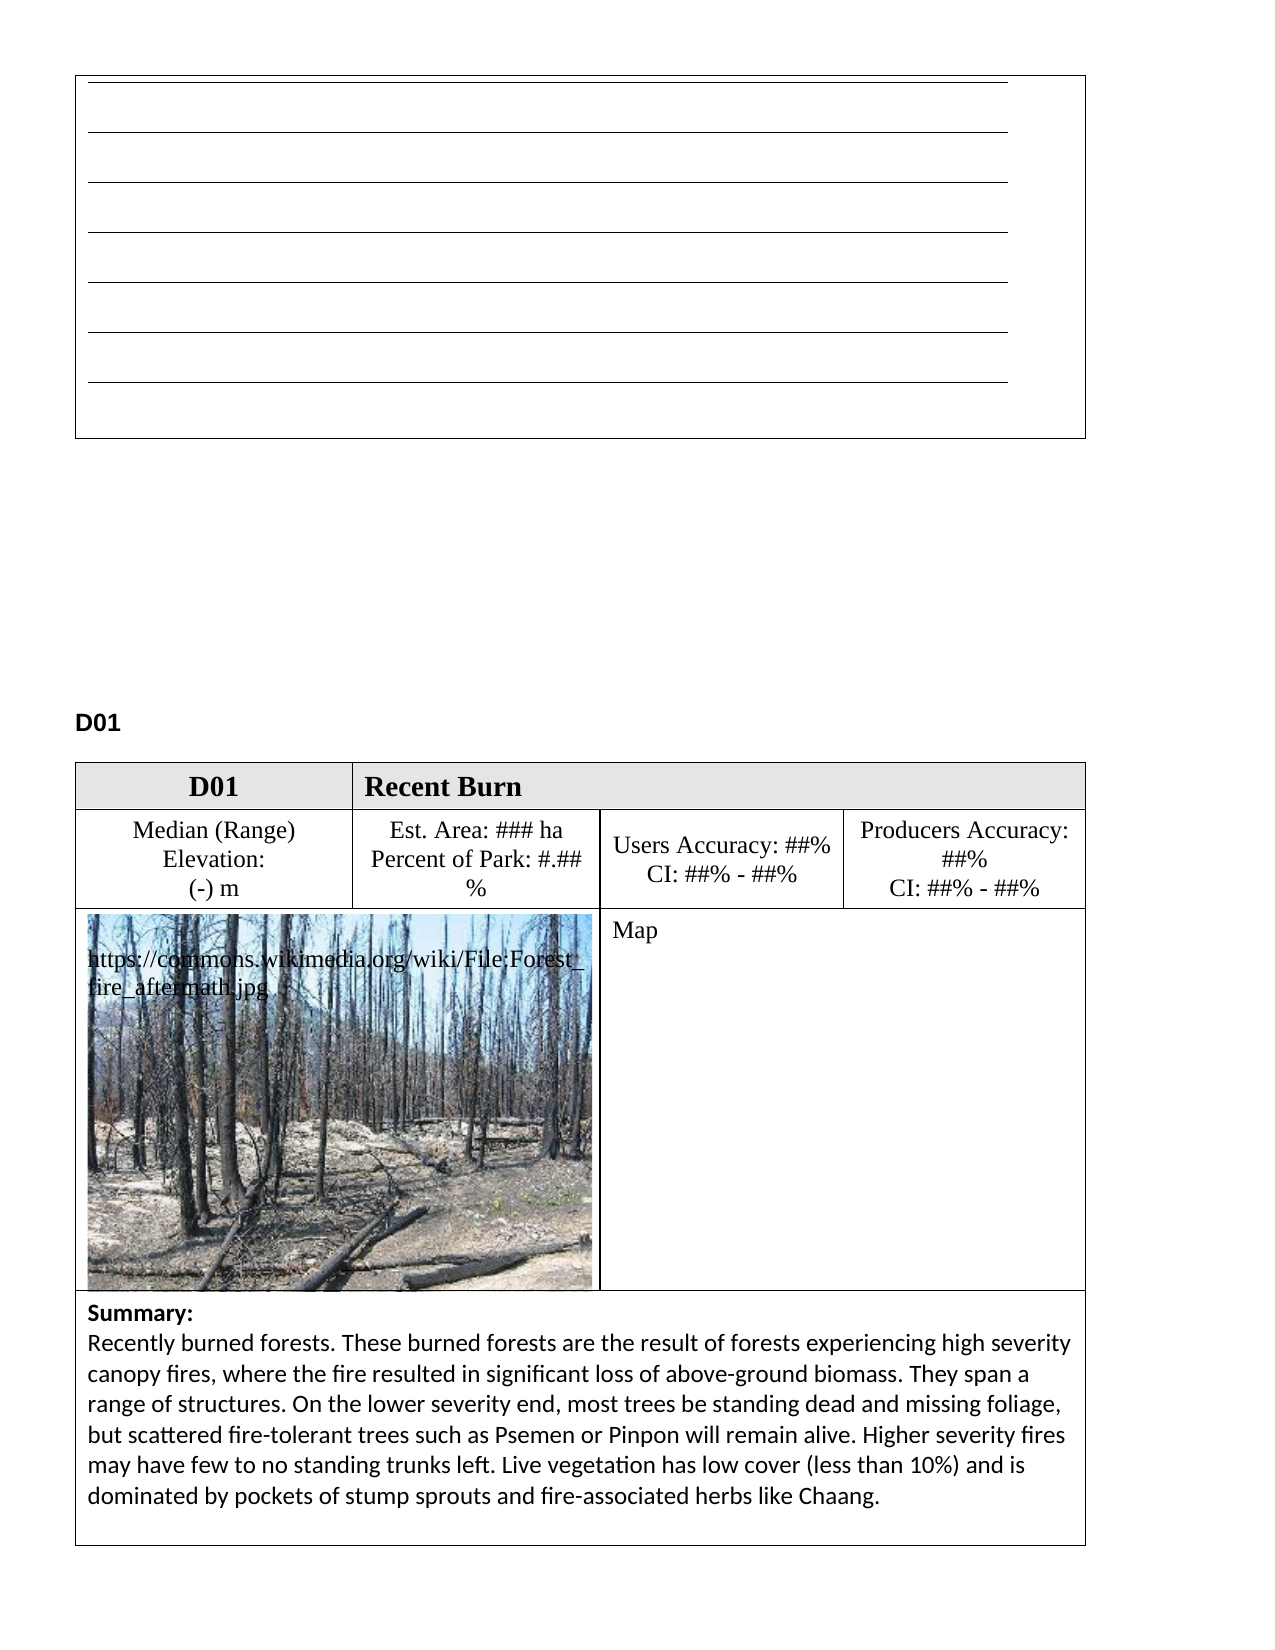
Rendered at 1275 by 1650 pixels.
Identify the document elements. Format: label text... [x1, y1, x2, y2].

table_cell Producers Accuracy: ##% CI: ##% - ##% [844, 810, 1085, 908]
text D01 [75, 708, 1200, 737]
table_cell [76, 1291, 1085, 1545]
table_cell Median (Range) Elevation: (-) m [76, 810, 352, 908]
table_cell Est. Area: ### ha Percent of Park: #.##% [353, 810, 599, 908]
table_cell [76, 76, 1085, 438]
table_header D01 [76, 763, 352, 808]
table_cell https://commons.wikimedia.org/wiki/File:Forest_fire_aftermath.jpg [76, 909, 599, 1290]
table_cell Users Accuracy: ##% CI: ##% - ##% [601, 810, 843, 908]
table_cell Map [601, 909, 1085, 1290]
table_header Recent Burn [353, 763, 1085, 808]
